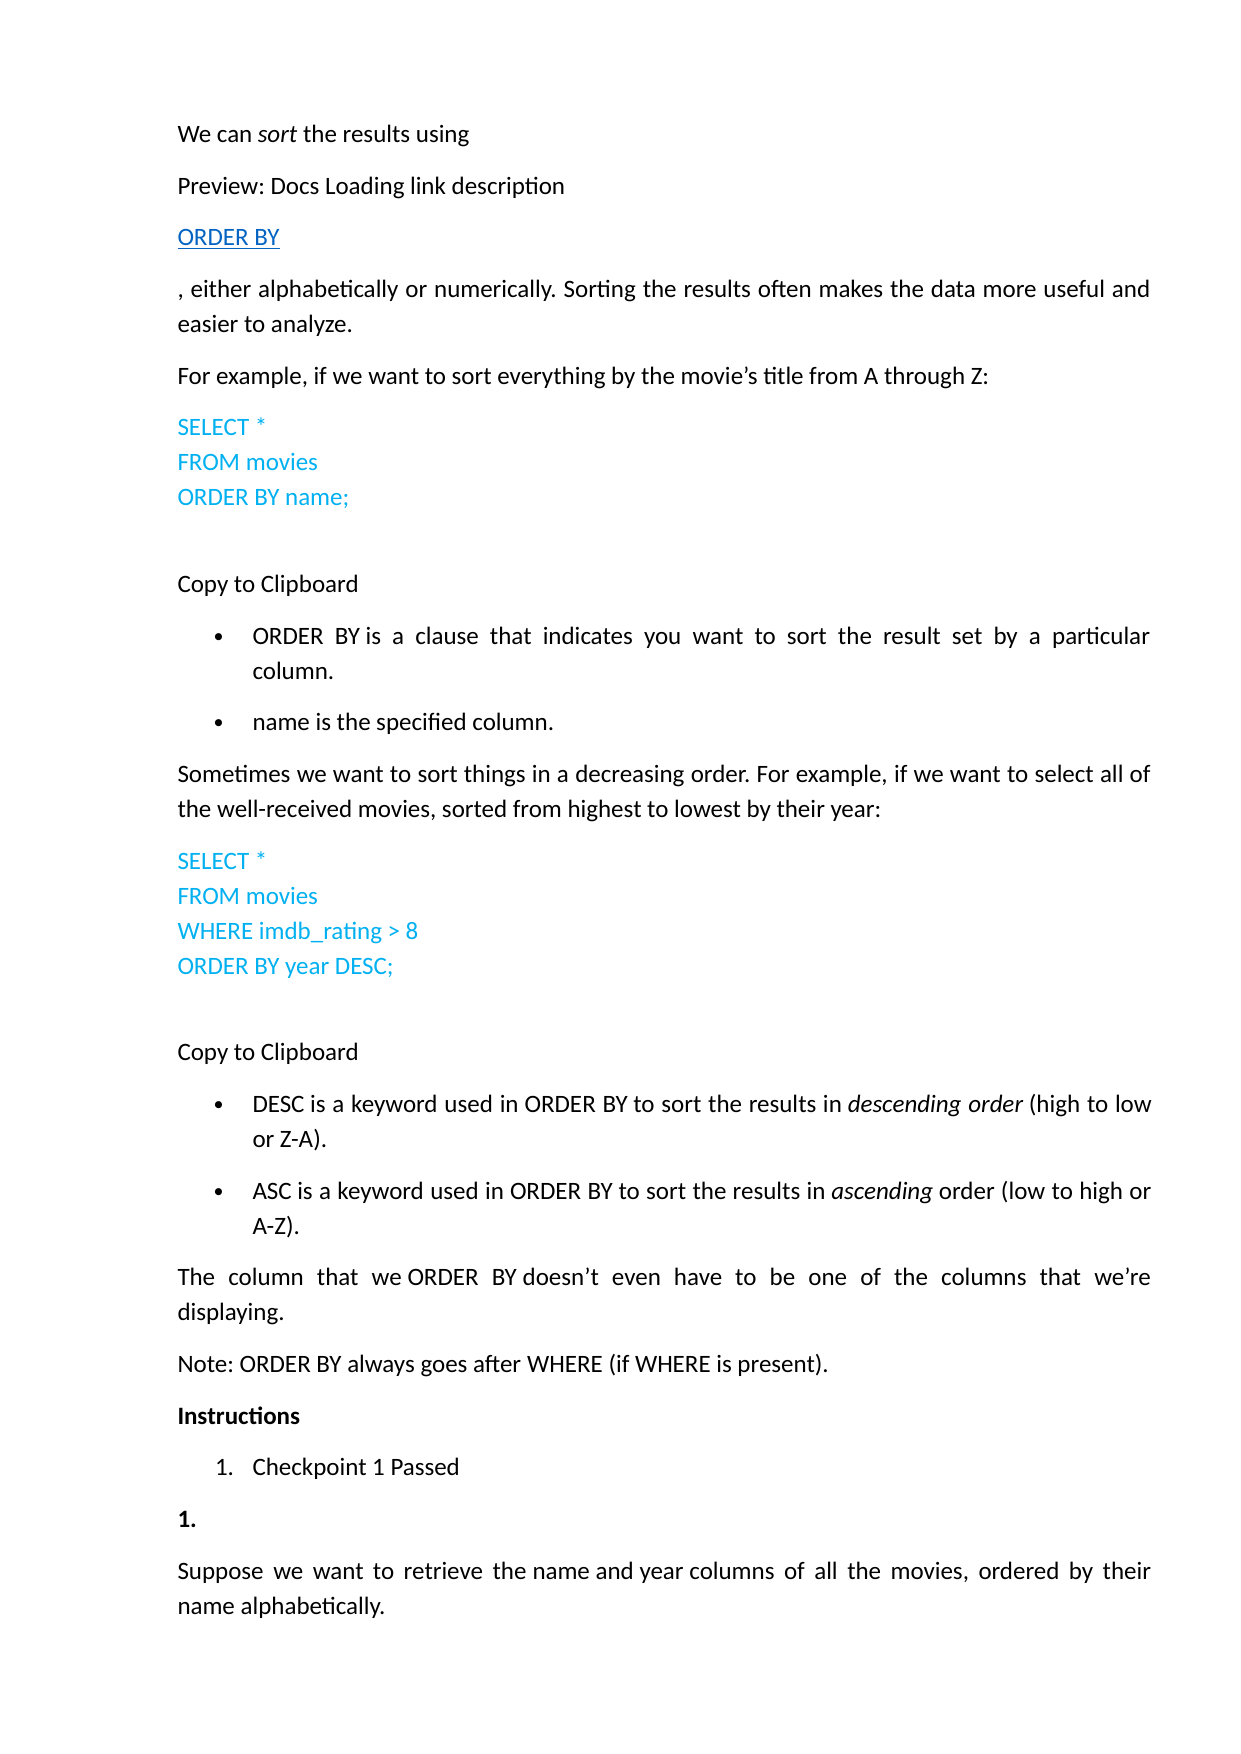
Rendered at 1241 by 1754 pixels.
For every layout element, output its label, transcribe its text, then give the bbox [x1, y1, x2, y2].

text Note: ORDER BY always goes after WHERE (if WHERE is present). [177, 1348, 1152, 1379]
list Checkpoint 1 Passed [215, 1451, 1152, 1482]
text For example, if we want to sort everything by the movie’s title from A through Z: [177, 360, 1152, 390]
text The column that we ORDER BY doesn’t even have to be one of the columns that we’re displaying. [177, 1261, 1152, 1327]
text ORDER BY [177, 221, 1152, 252]
text 1. [177, 1503, 1152, 1534]
text SELECT * FROM movies WHERE imdb_rating > 8 ORDER BY year DESC; [177, 845, 1152, 1015]
text Copy to Clipboard [177, 1036, 1152, 1067]
list DESC is a keyword used in ORDER BY to sort the results in descending order (high to low or Z-A). [215, 1088, 1152, 1154]
text Sometimes we want to sort things in a decreasing order. For example, if we want to select all of the well-received movies, sorted from highest to lowest by their year: [177, 758, 1152, 824]
text SELECT * FROM movies ORDER BY name; [177, 411, 1152, 547]
text We can sort the results using [177, 118, 1152, 149]
text Suppose we want to retrieve the name and year columns of all the movies, ordered by their name alphabetically. [177, 1555, 1152, 1620]
list name is the specified column. [215, 706, 1152, 737]
list ORDER BY is a clause that indicates you want to sort the result set by a particular column. [215, 620, 1152, 685]
text Preview: Docs Loading link description [177, 170, 1152, 200]
text Instructions [177, 1400, 1152, 1430]
text Copy to Clipboard [177, 568, 1152, 599]
text , either alphabetically or numerically. Sorting the results often makes the data more useful and easier to analyze. [177, 273, 1152, 339]
list ASC is a keyword used in ORDER BY to sort the results in ascending order (low to high or A-Z). [215, 1175, 1152, 1240]
